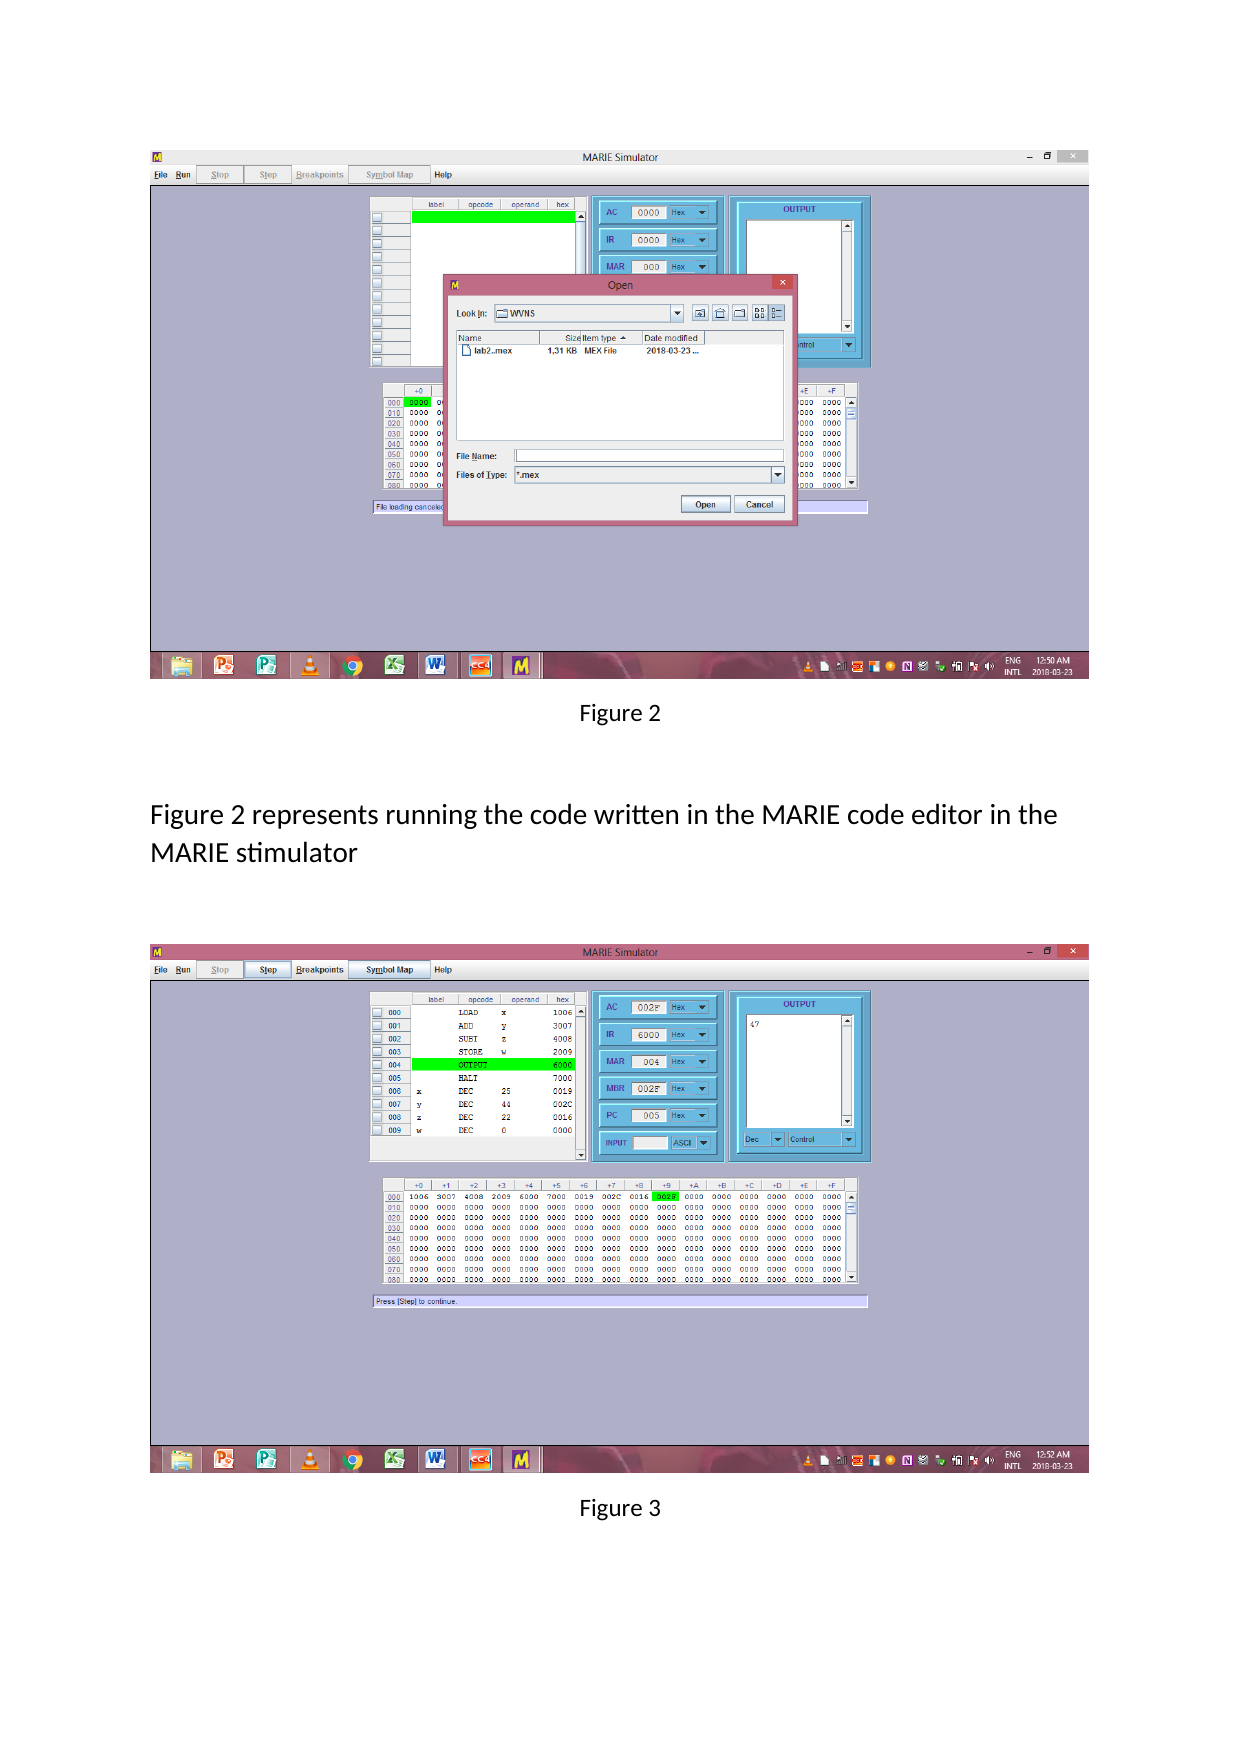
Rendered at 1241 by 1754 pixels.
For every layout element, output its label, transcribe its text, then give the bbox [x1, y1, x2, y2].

picture [150, 944, 1089, 1473]
picture [150, 150, 1089, 679]
text Figure 2 represents running the code written in the MARIE code editor in the MARIE stimulator [150, 796, 1090, 870]
text Figure 2 [150, 697, 1090, 727]
text Figure 3 [150, 1492, 1090, 1522]
